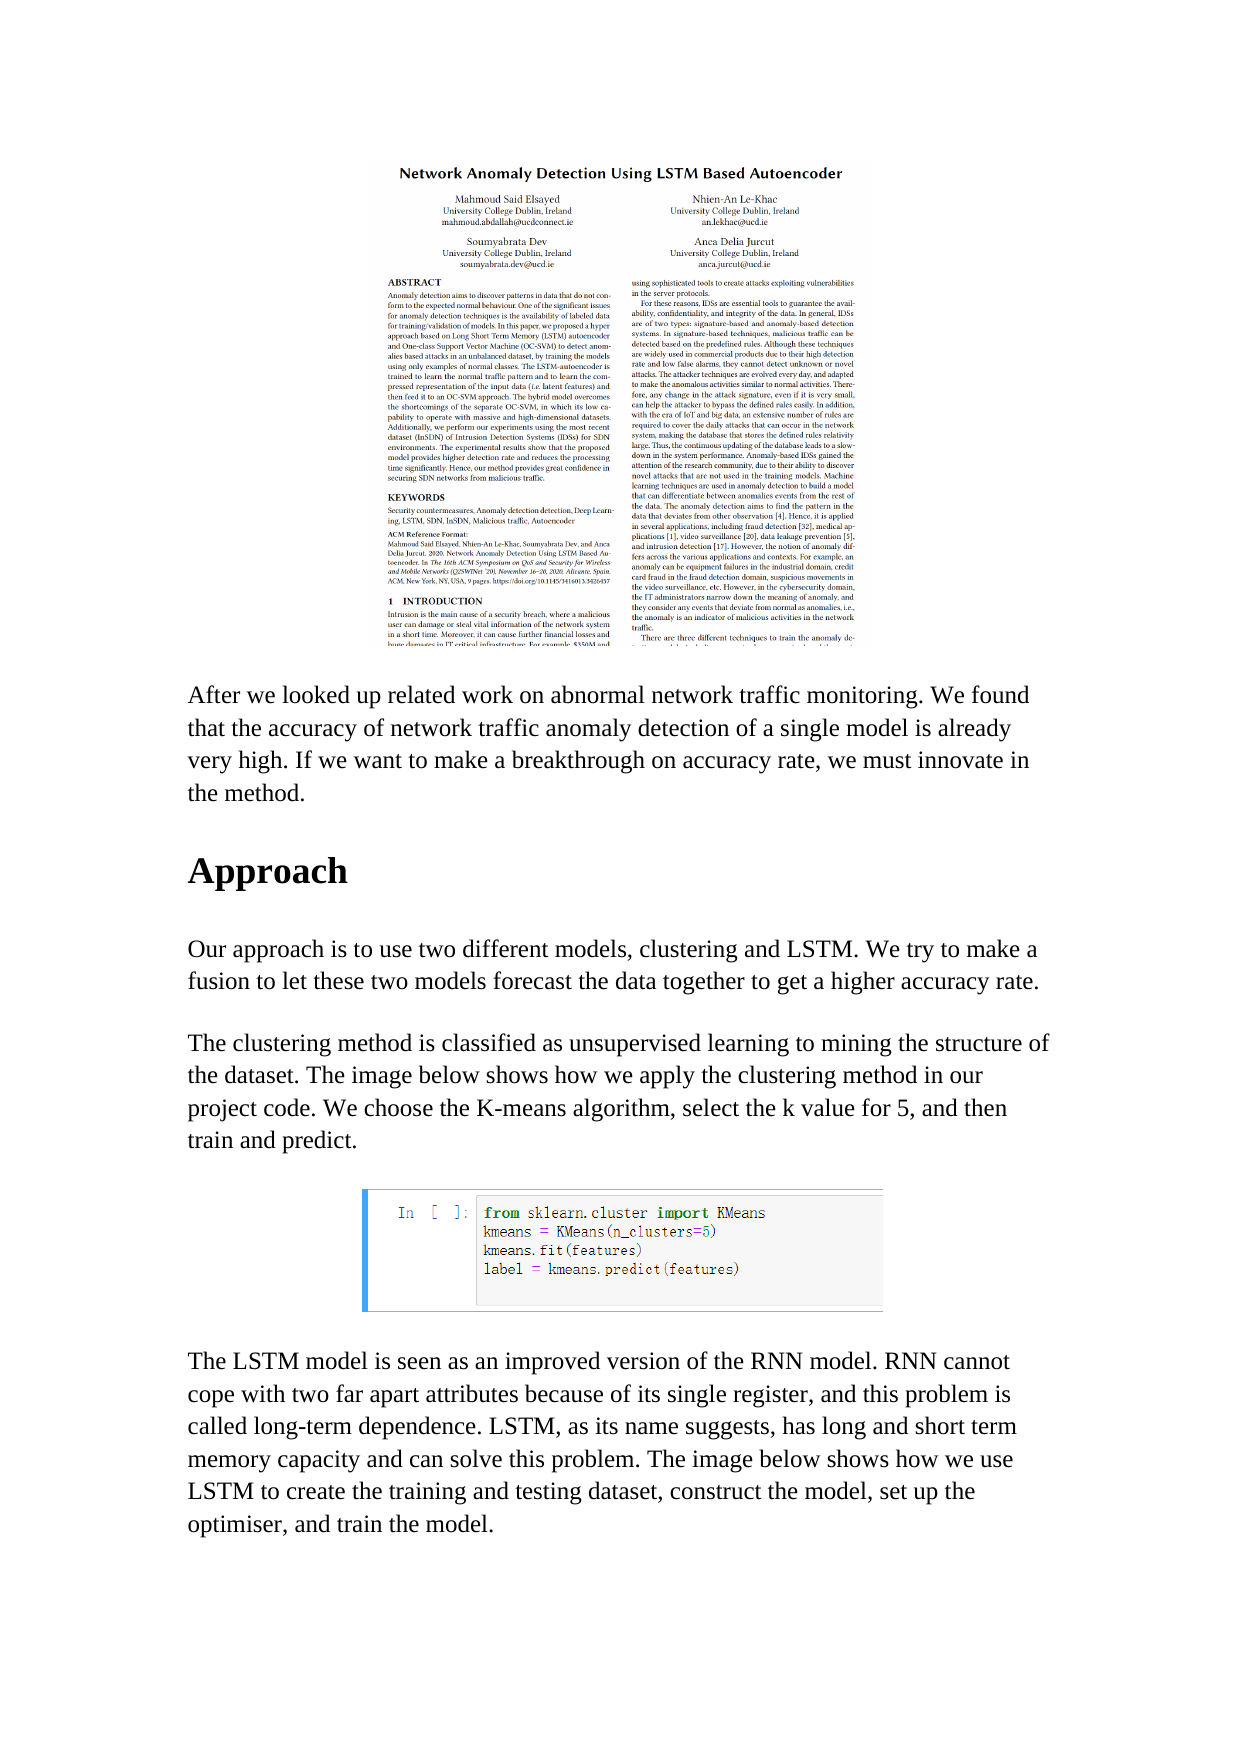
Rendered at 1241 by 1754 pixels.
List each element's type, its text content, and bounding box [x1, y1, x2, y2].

picture [357, 1185, 883, 1314]
text The clustering method is classified as unsupervised learning to mining the structure of the dataset. The image below shows how we apply the clustering method in our project code. We choose the K-means algorithm, select the k value for 5, and then train and predict. [187, 1026, 1053, 1156]
text Approach [187, 838, 1053, 903]
picture [367, 162, 873, 646]
text The LSTM model is seen as an improved version of the RNN model. RNN cannot cope with two far apart attributes because of its single register, and this problem is called long-term dependence. LSTM, as its name suggests, has long and short term memory capacity and can solve this problem. The image below shows how we use LSTM to create the training and testing dataset, construct the model, set up the optimiser, and train the model. [187, 1344, 1053, 1539]
text After we looked up related work on abnormal network traffic monitoring. We found that the accuracy of network traffic anomaly detection of a single model is already very high. If we want to make a breakthrough on accuracy rate, we must innovate in the method. [187, 679, 1053, 809]
text Our approach is to use two different models, clustering and LSTM. We try to make a fusion to let these two models forecast the data together to get a higher accuracy rate. [187, 932, 1053, 997]
